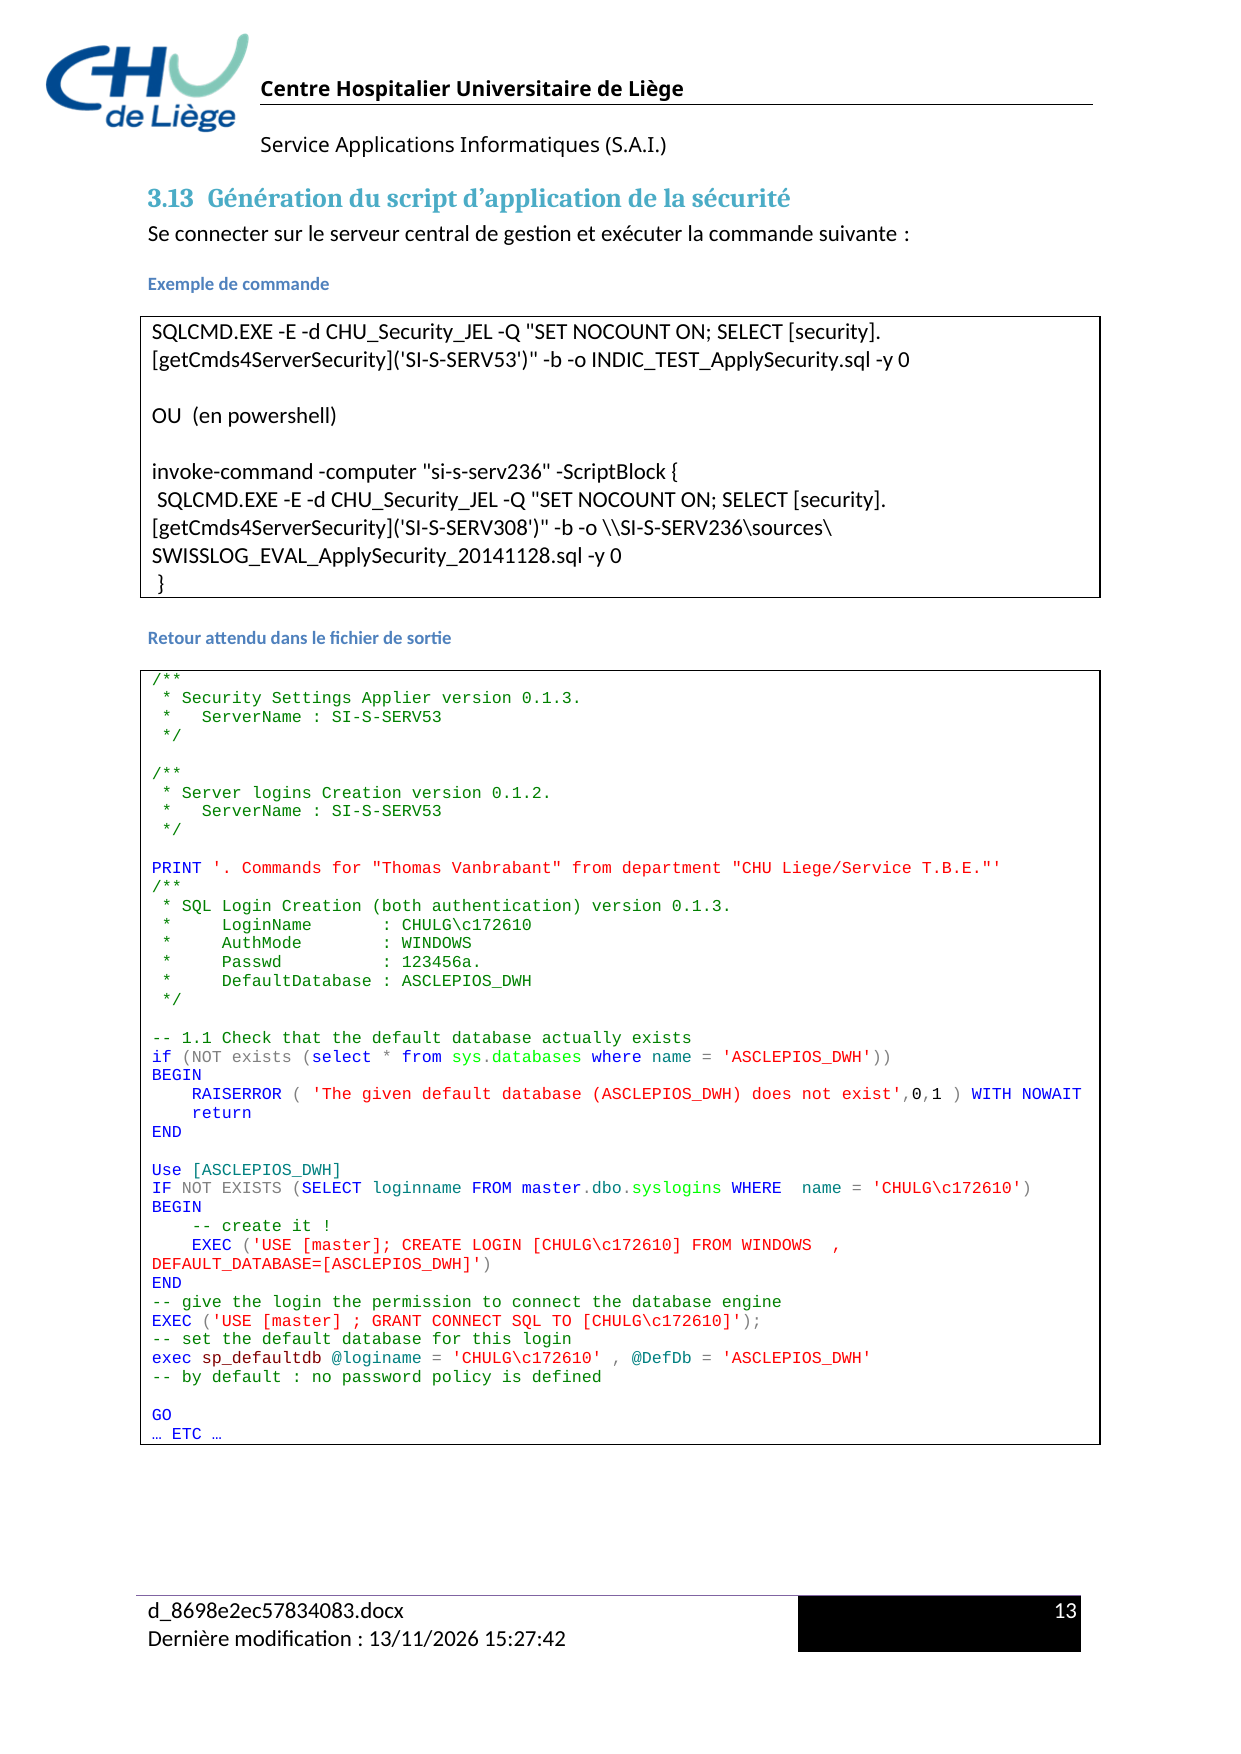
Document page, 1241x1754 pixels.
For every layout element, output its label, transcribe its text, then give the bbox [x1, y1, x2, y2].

subtitle Génération du script d’application de la sécurité [148, 183, 1093, 214]
table_header /** * Security Settings Applier version 0.1.3. * ServerName : SI-S-SERV53 */ /** * Server logins Creation version 0.1.2. * ServerName : SI-S-SERV53 */ PRINT '. Commands for "Thomas Vanbrabant" from department "CHU Liege/Service T.B.E."' /** * SQL Login Creation (both authentication) version 0.1.3. * LoginName : CHULG\c172610 * AuthMode : WINDOWS * Passwd : 123456a. * DefaultDatabase : ASCLEPIOS_DWH */ -- 1.1 Check that the default database actually exists if (NOT exists (select * from sys.databases where name = 'ASCLEPIOS_DWH')) BEGIN RAISERROR ( 'The given default database (ASCLEPIOS_DWH) does not exist',0,1 ) WITH NOWAIT return END Use [ASCLEPIOS_DWH] IF NOT EXISTS (SELECT loginname FROM master.dbo.syslogins WHERE name = 'CHULG\c172610') BEGIN -- create it ! EXEC ('USE [master]; CREATE LOGIN [CHULG\c172610] FROM WINDOWS , DEFAULT_DATABASE=[ASCLEPIOS_DWH]') END -- give the login the permission to connect the database engine EXEC ('USE [master] ; GRANT CONNECT SQL TO [CHULG\c172610]'); -- set the default database for this login exec sp_defaultdb @loginame = 'CHULG\c172610' , @DefDb = 'ASCLEPIOS_DWH' -- by default : no password policy is defined GO … ETC … [141, 671, 1099, 1444]
text Se connecter sur le serveur central de gestion et exécuter la commande suivante : [148, 219, 1093, 247]
picture [35, 28, 262, 138]
table_header SQLCMD.EXE -E -d CHU_Security_JEL -Q "SET NOCOUNT ON; SELECT [security].[getCmds4ServerSecurity]('SI-S-SERV53')" -b -o INDIC_TEST_ApplySecurity.sql -y 0 OU (en powershell) invoke-command -computer "si-s-serv236" -ScriptBlock { SQLCMD.EXE -E -d CHU_Security_JEL -Q "SET NOCOUNT ON; SELECT [security].[getCmds4ServerSecurity]('SI-S-SERV308')" -b -o \\SI-S-SERV236\sources\SWISSLOG_EVAL_ApplySecurity_20141128.sql -y 0 } [141, 317, 1099, 597]
text Retour attendu dans le fichier de sortie [148, 626, 1093, 649]
text Exemple de commande [148, 272, 1093, 295]
